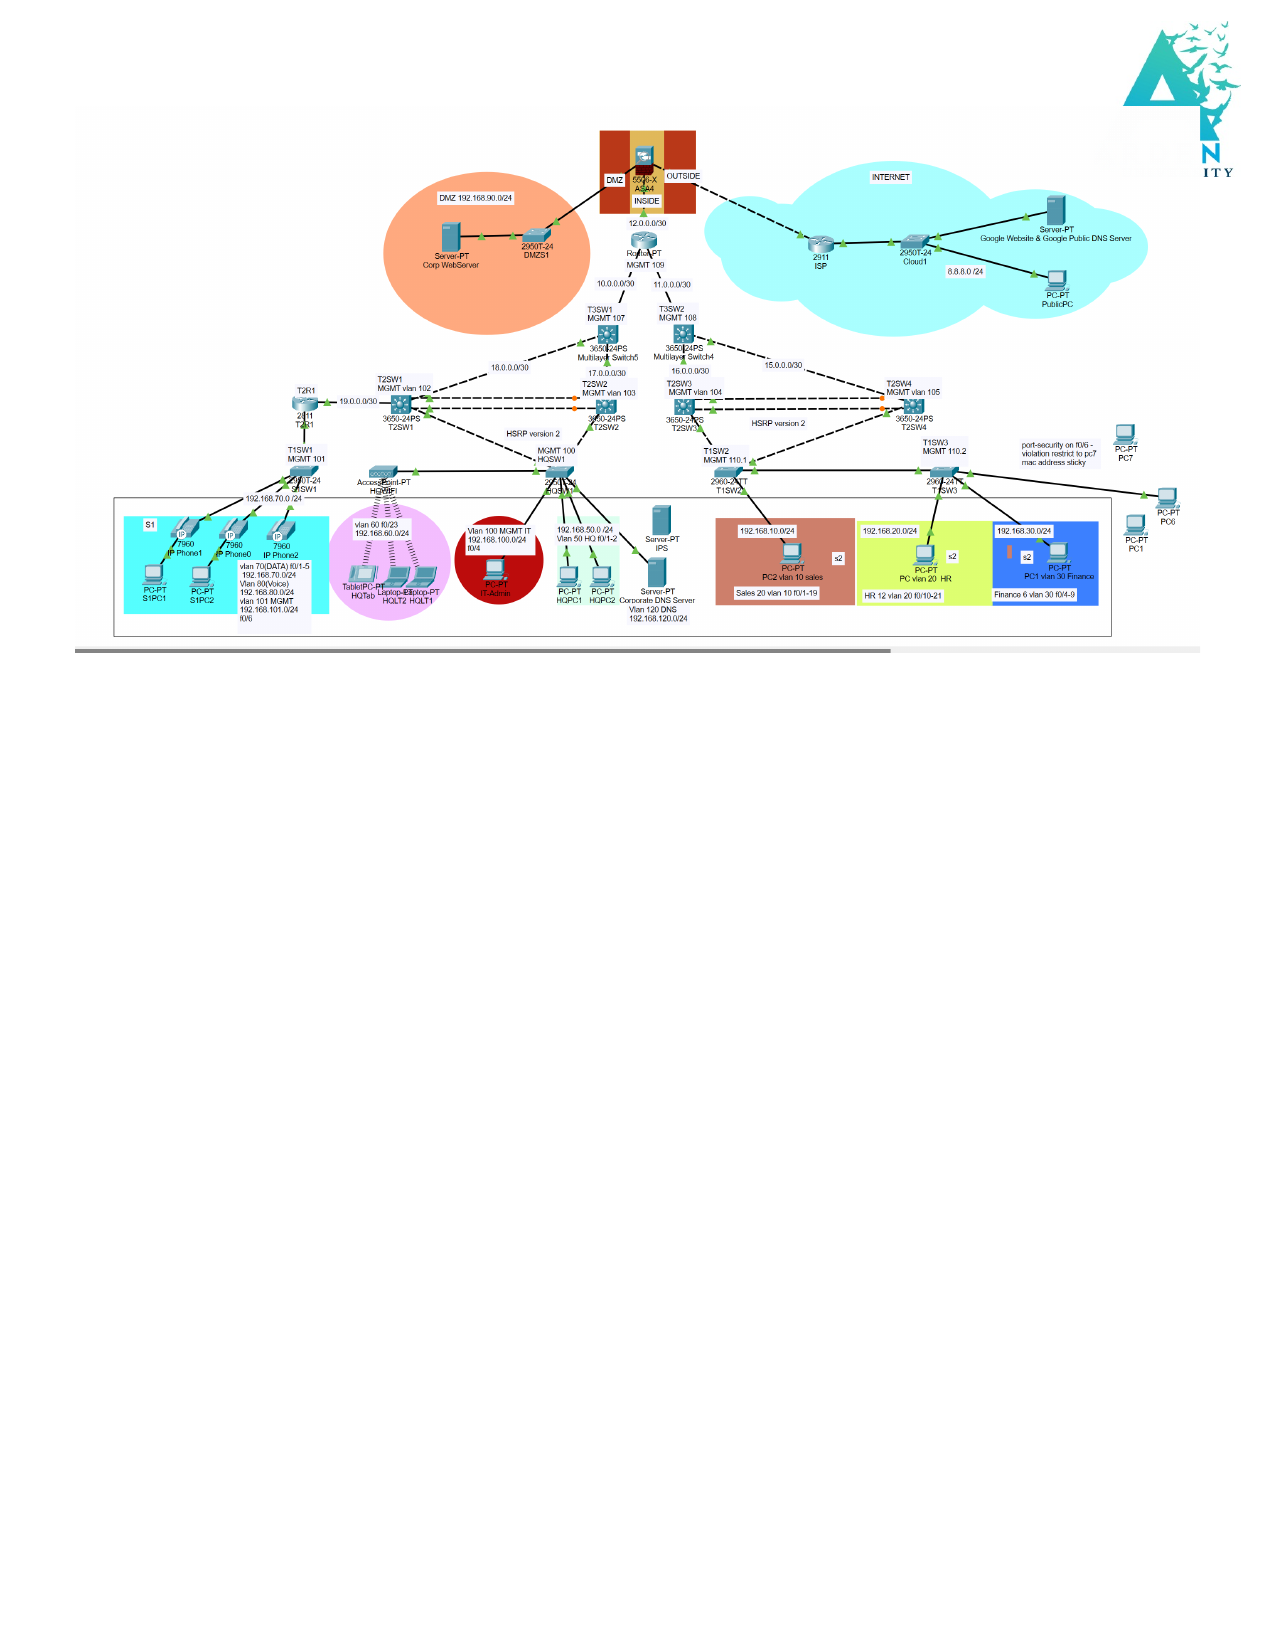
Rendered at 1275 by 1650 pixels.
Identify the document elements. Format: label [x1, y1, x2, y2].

picture [75, 21, 1241, 653]
